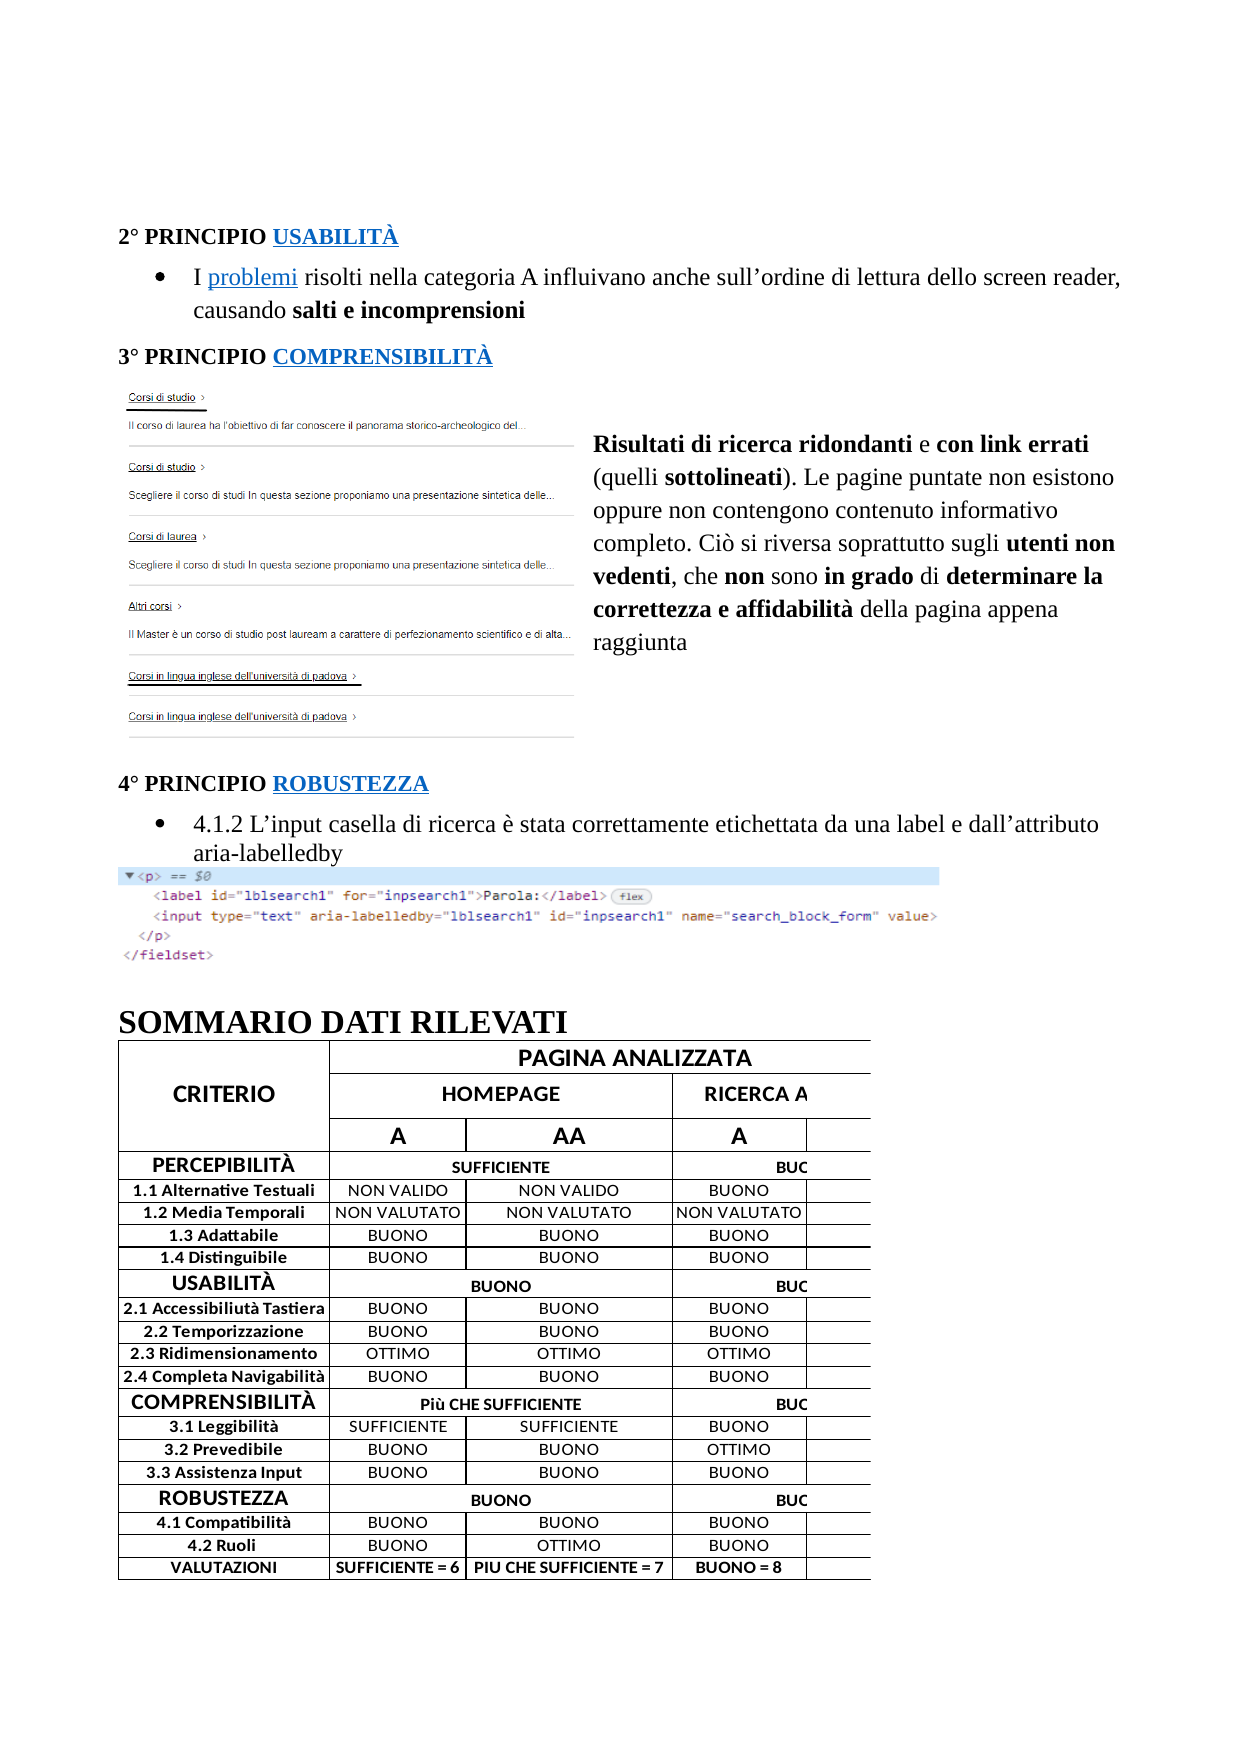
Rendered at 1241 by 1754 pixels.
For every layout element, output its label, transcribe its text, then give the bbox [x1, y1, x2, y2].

text Risultati di ricerca ridondanti e con link errati (quelli sottolineati). Le pagine puntate non esistono oppure non contengono contenuto informativo completo. Ciò si riversa soprattutto sugli utenti non vedenti, che non sono in grado di determinare la correttezza e affidabilità della pagina appena raggiunta [575, 429, 1122, 656]
list 4.1.2 L’input casella di ricerca è stata correttamente etichettata da una label e dall’attributo aria-labelledby [156, 809, 1122, 866]
picture [118, 867, 940, 964]
subtitle 4° PRINCIPIO ROBUSTEZZA [118, 770, 1122, 796]
subtitle 2° PRINCIPIO USABILITÀ [118, 223, 1122, 249]
subtitle 3° PRINCIPIO COMPRENSIBILITÀ [118, 343, 1122, 369]
picture [118, 381, 575, 748]
subtitle SOMMARIO DATI RILEVATI [118, 1002, 1122, 1584]
list I problemi risolti nella categoria A influivano anche sull’ordine di lettura dello screen reader, causando salti e incomprensioni [156, 262, 1122, 324]
